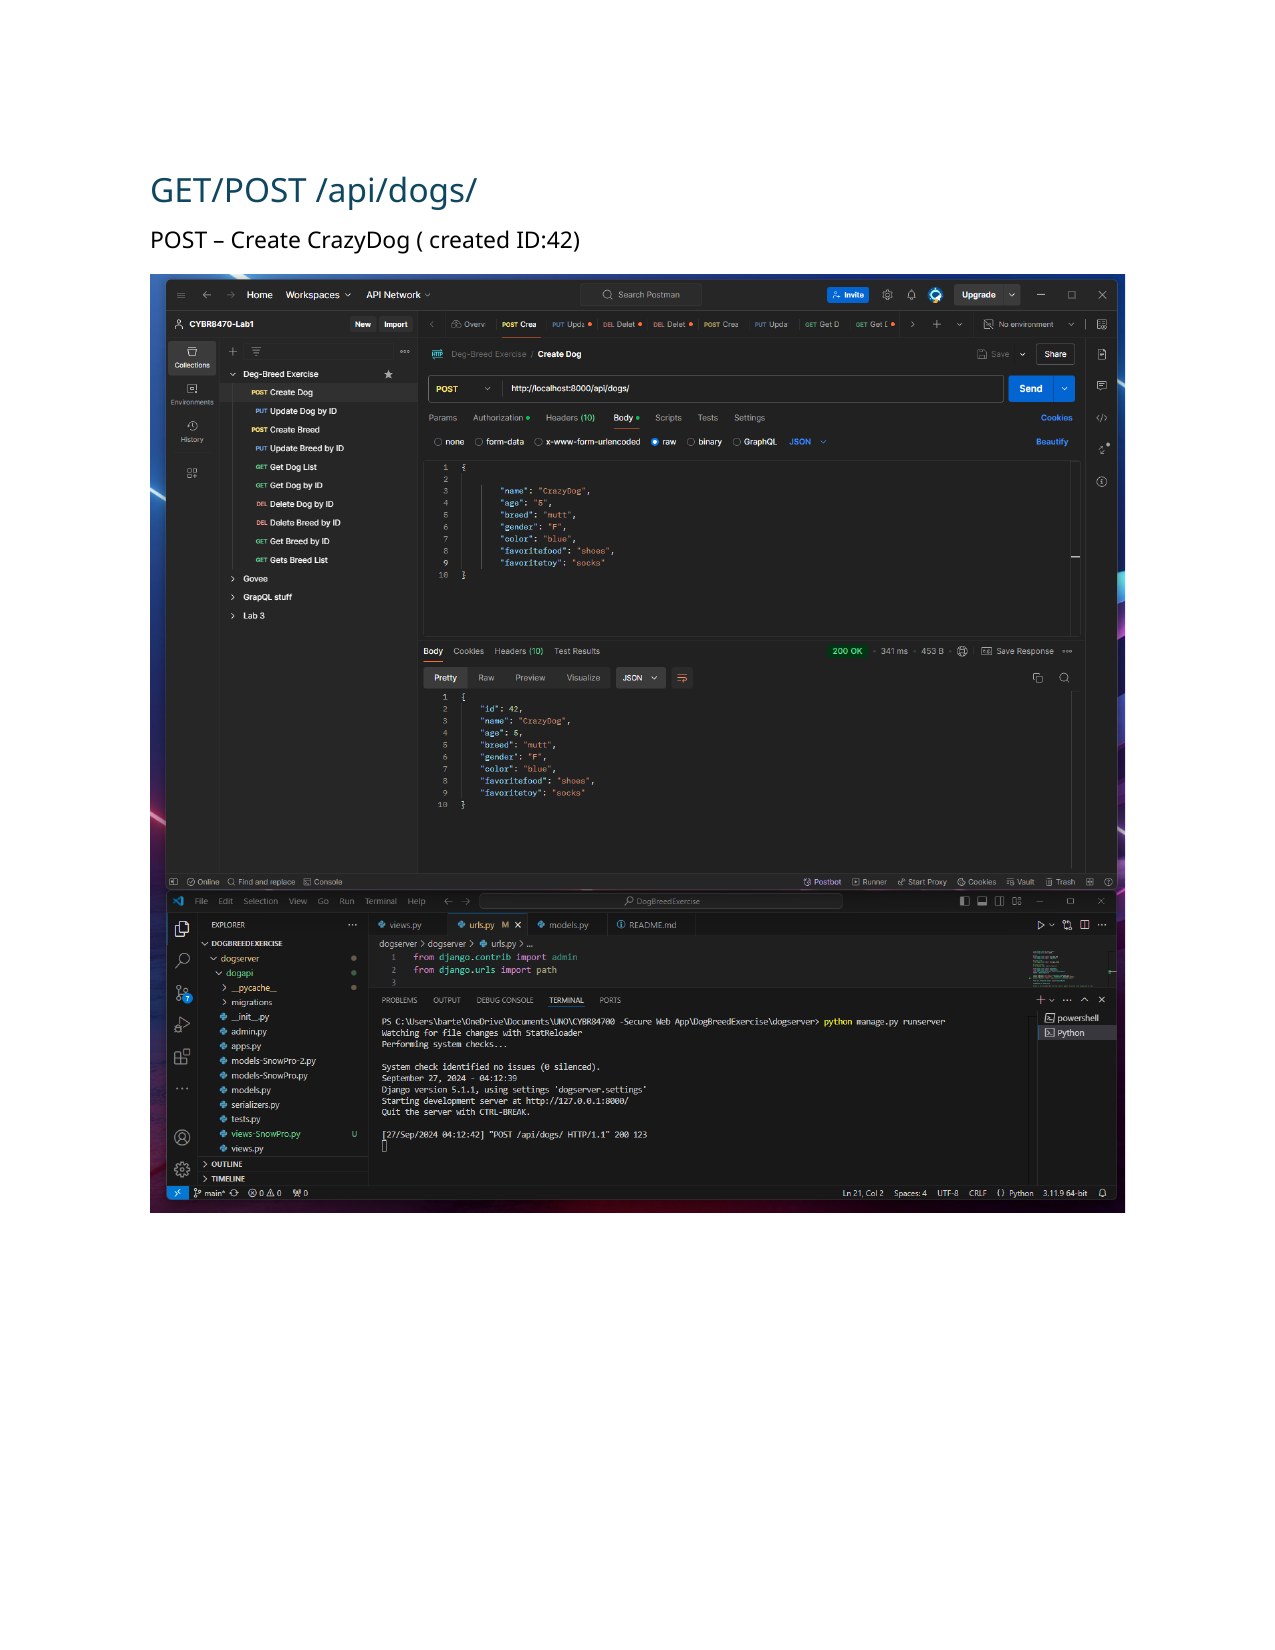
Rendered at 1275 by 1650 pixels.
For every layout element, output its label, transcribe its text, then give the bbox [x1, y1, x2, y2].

subtitle GET/POST /api/dogs/ [150, 167, 1125, 212]
text POST – Create CrazyDog ( created ID:42) [150, 224, 1125, 255]
picture [150, 274, 1125, 1213]
